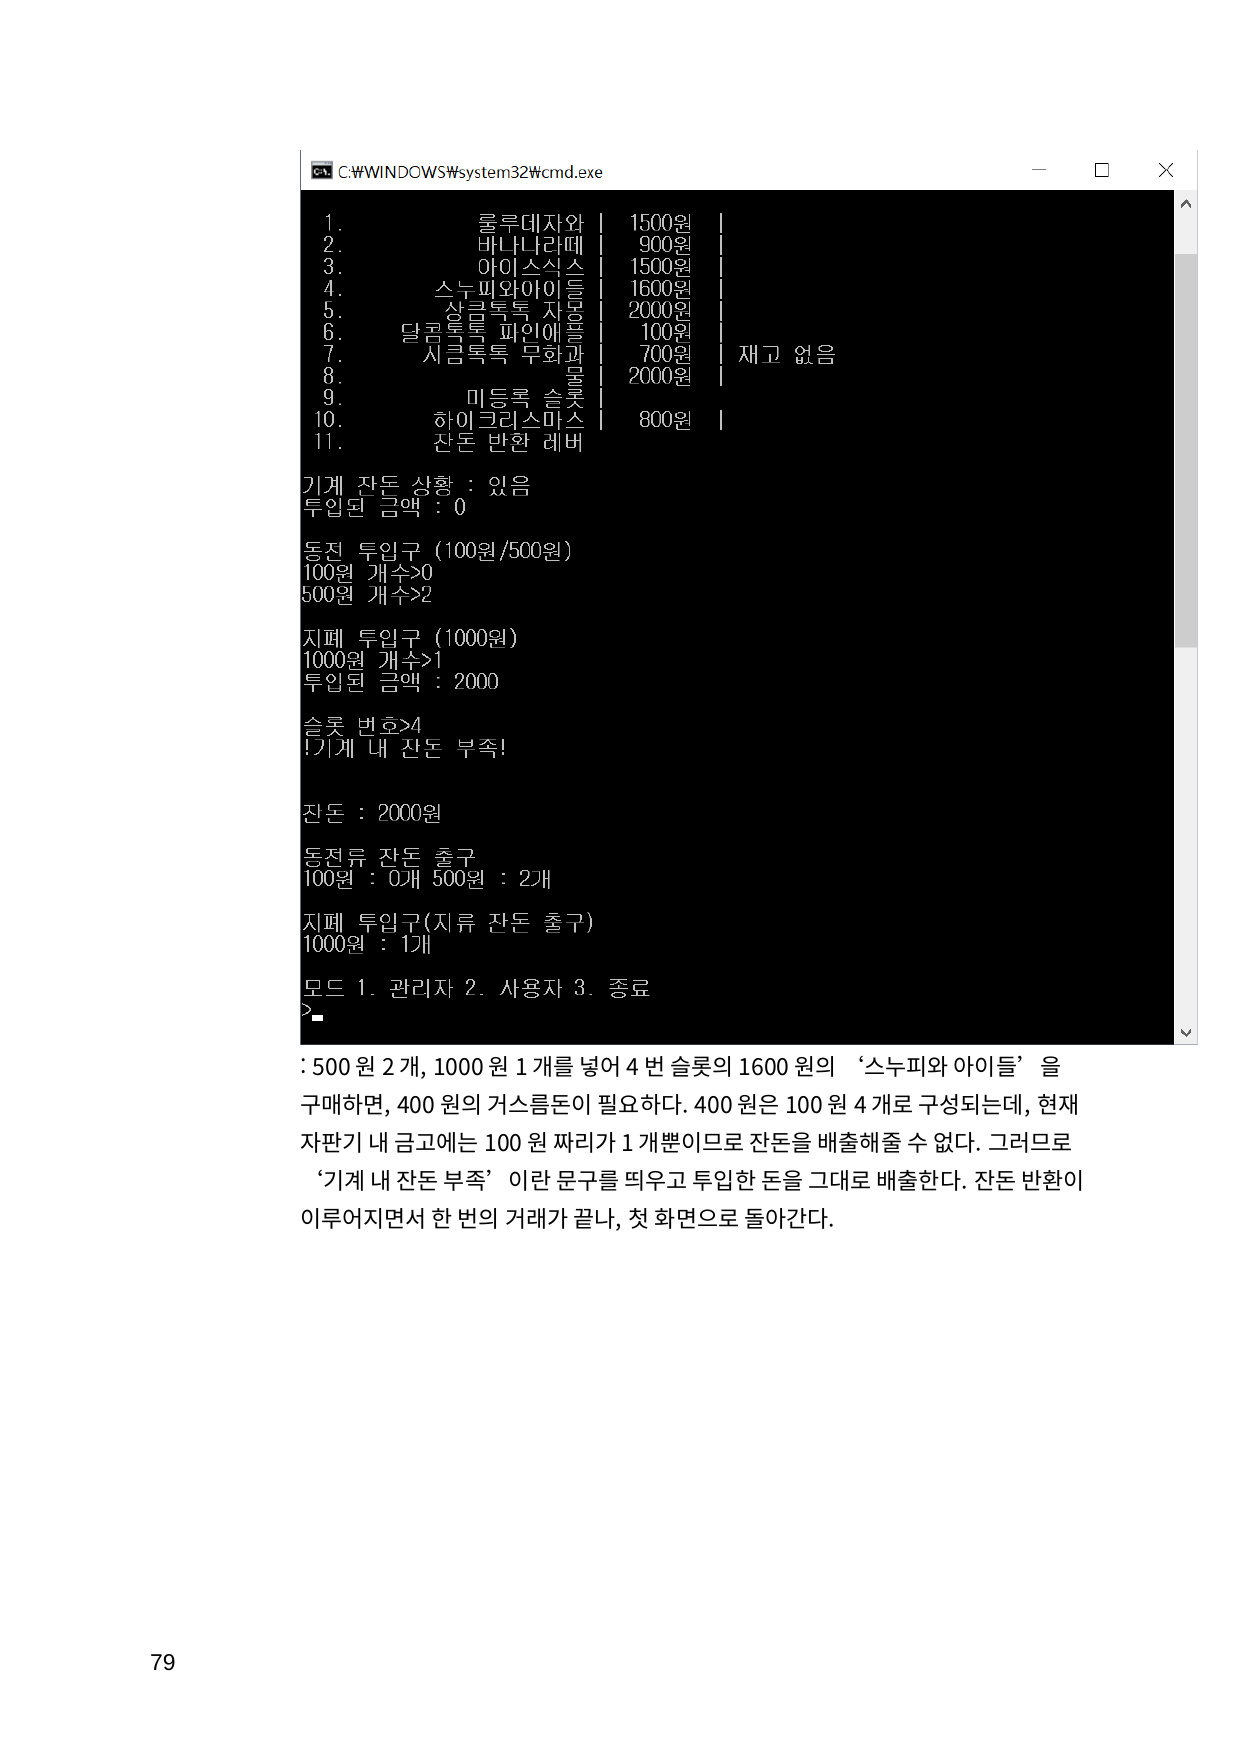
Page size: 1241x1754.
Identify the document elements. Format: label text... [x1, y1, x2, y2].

text : 500원 2개, 1000원 1개를 넣어 4번 슬롯의 1600원의 ‘스누피와 아이들’을 구매하면, 400원의 거스름돈이 필요하다. 400원은 100원 4개로 구성되는데, 현재 자판기 내 금고에는 100원 짜리가 1개뿐이므로 잔돈을 배출해줄 수 없다. 그러므로 ‘기계 내 잔돈 부족’이란 문구를 띄우고 투입한 돈을 그대로 배출한다. 잔돈 반환이 이루어지면서 한 번의 거래가 끝나, 첫 화면으로 돌아간다. [300, 1048, 1090, 1234]
picture [300, 150, 1198, 1045]
